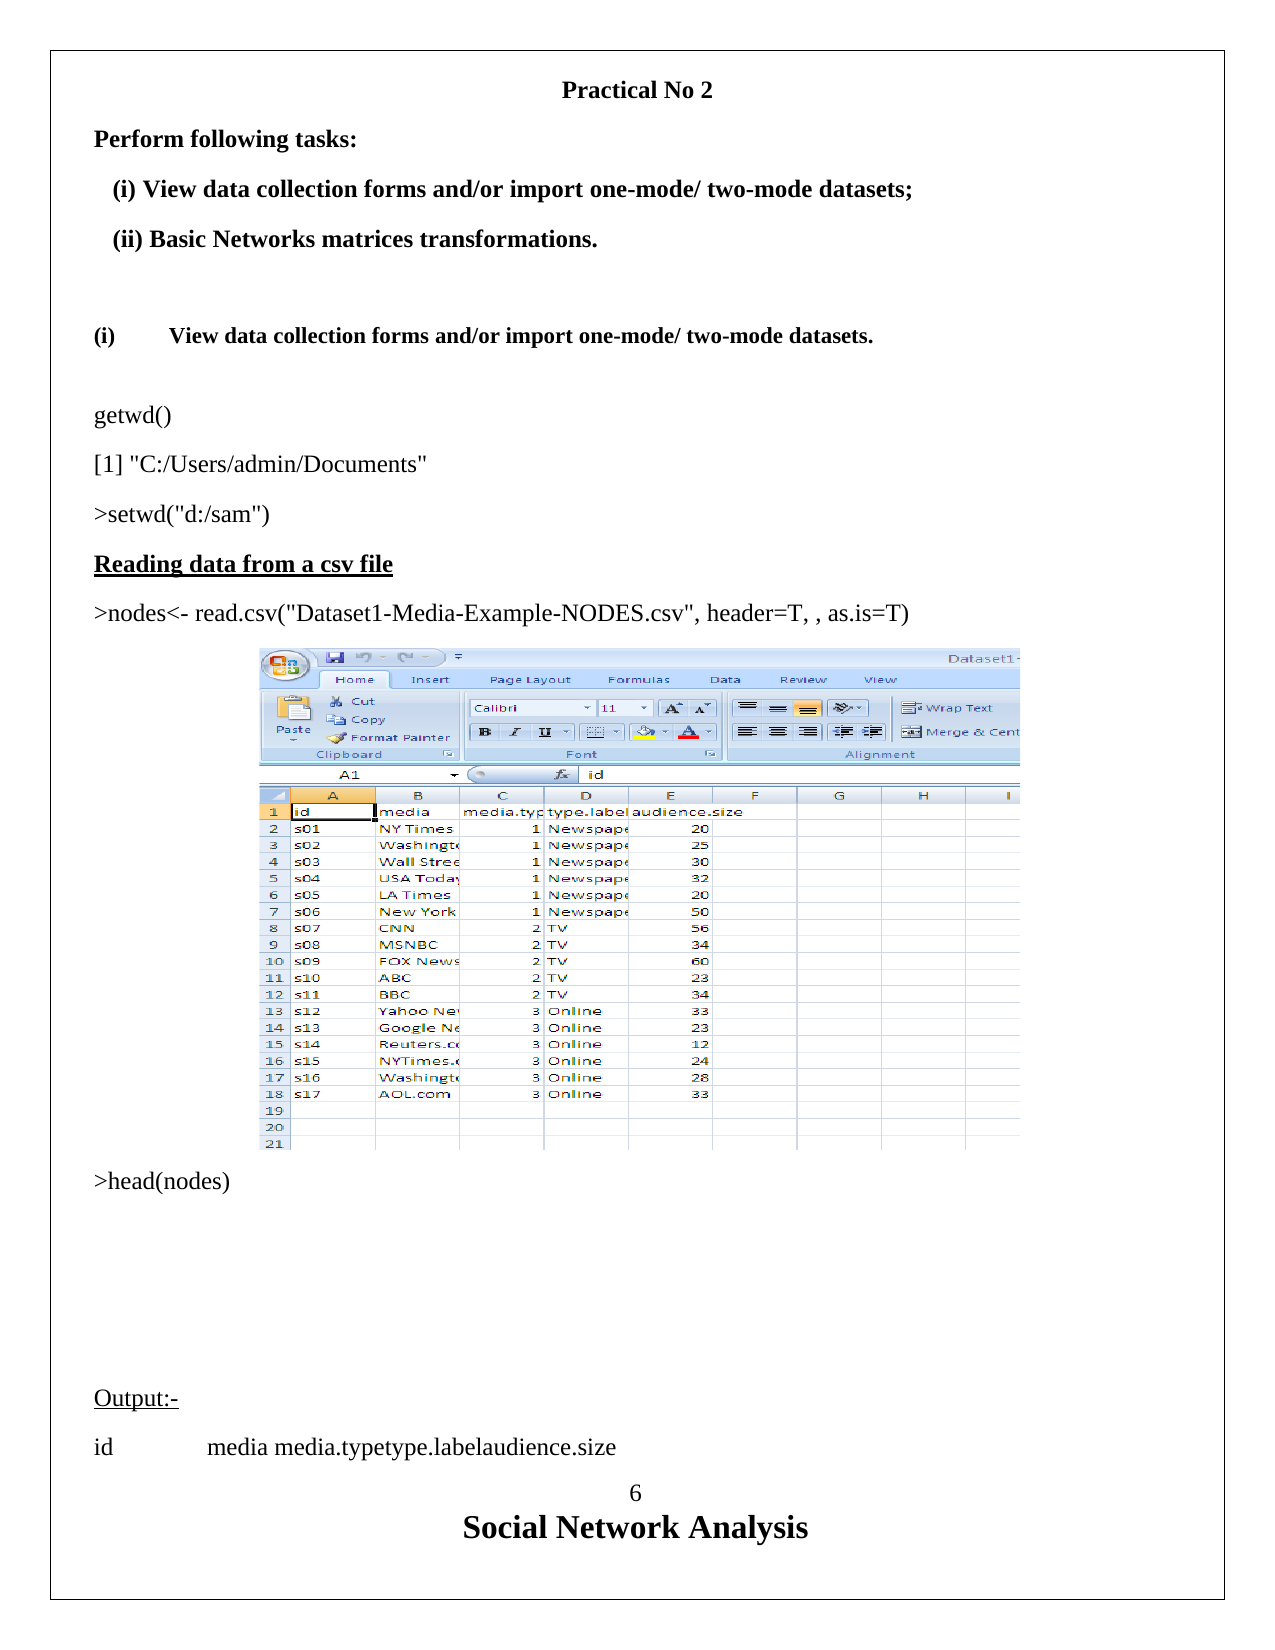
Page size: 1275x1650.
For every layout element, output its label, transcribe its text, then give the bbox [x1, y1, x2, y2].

picture [259, 648, 1021, 1150]
text Perform following tasks: [94, 124, 1194, 153]
list Basic Networks matrices transformations. [112, 224, 1194, 252]
subtitle View data collection forms and/or import one-mode/ two-mode datasets; [112, 174, 1194, 203]
text Output:- [94, 1383, 1194, 1411]
list View data collection forms and/or import one-mode/ two-mode datasets. [93, 323, 1194, 349]
text [1] "C:/Users/admin/Documents" [94, 449, 1194, 478]
text id media media.typetype.labelaudience.size [94, 1432, 1194, 1461]
subtitle Reading data from a csv file [94, 549, 1194, 578]
text getwd() [94, 400, 1194, 429]
text >nodes<- read.csv("Dataset1-Media-Example-NODES.csv", header=T, , as.is=T) [94, 598, 1194, 627]
subtitle Practical No 2 [92, 75, 1183, 104]
text >setwd("d:/sam") [94, 499, 1194, 528]
